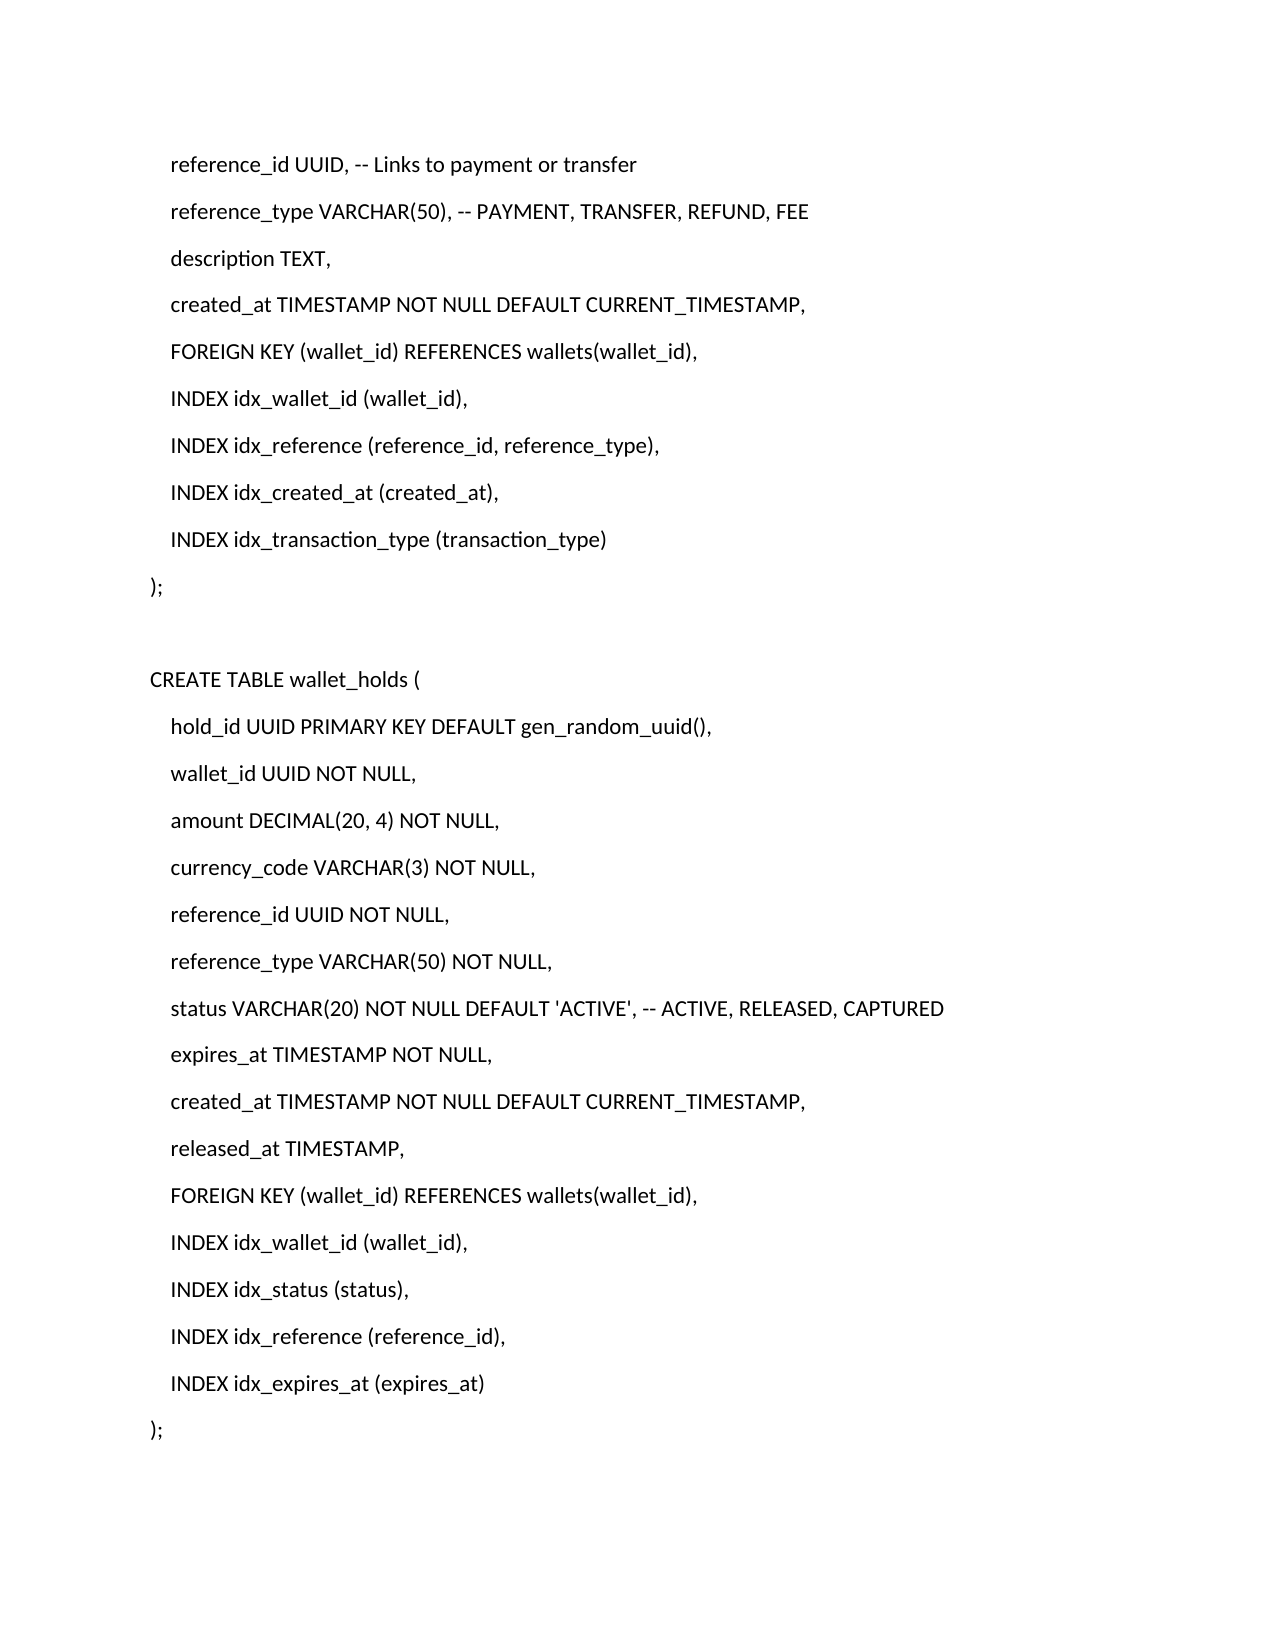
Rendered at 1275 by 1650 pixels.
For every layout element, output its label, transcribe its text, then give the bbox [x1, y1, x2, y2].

text ); [150, 572, 1125, 600]
text expires_at TIMESTAMP NOT NULL, [150, 1041, 1125, 1069]
text INDEX idx_wallet_id (wallet_id), [150, 384, 1125, 412]
text released_at TIMESTAMP, [150, 1134, 1125, 1162]
text created_at TIMESTAMP NOT NULL DEFAULT CURRENT_TIMESTAMP, [150, 1087, 1125, 1116]
text INDEX idx_transaction_type (transaction_type) [150, 525, 1125, 553]
text currency_code VARCHAR(3) NOT NULL, [150, 853, 1125, 881]
text INDEX idx_reference (reference_id, reference_type), [150, 431, 1125, 459]
text INDEX idx_wallet_id (wallet_id), [150, 1228, 1125, 1256]
text INDEX idx_expires_at (expires_at) [150, 1369, 1125, 1397]
text amount DECIMAL(20, 4) NOT NULL, [150, 806, 1125, 834]
text INDEX idx_created_at (created_at), [150, 478, 1125, 506]
text FOREIGN KEY (wallet_id) REFERENCES wallets(wallet_id), [150, 1181, 1125, 1209]
text INDEX idx_reference (reference_id), [150, 1322, 1125, 1350]
text created_at TIMESTAMP NOT NULL DEFAULT CURRENT_TIMESTAMP, [150, 291, 1125, 319]
text description TEXT, [150, 244, 1125, 272]
text FOREIGN KEY (wallet_id) REFERENCES wallets(wallet_id), [150, 337, 1125, 366]
text reference_id UUID, -- Links to payment or transfer [150, 150, 1125, 178]
text wallet_id UUID NOT NULL, [150, 759, 1125, 787]
text INDEX idx_status (status), [150, 1275, 1125, 1303]
text reference_id UUID NOT NULL, [150, 900, 1125, 928]
text reference_type VARCHAR(50) NOT NULL, [150, 947, 1125, 975]
text ); [150, 1416, 1125, 1444]
text CREATE TABLE wallet_holds ( [150, 666, 1125, 694]
text reference_type VARCHAR(50), -- PAYMENT, TRANSFER, REFUND, FEE [150, 197, 1125, 225]
text status VARCHAR(20) NOT NULL DEFAULT 'ACTIVE', -- ACTIVE, RELEASED, CAPTURED [150, 994, 1125, 1022]
text hold_id UUID PRIMARY KEY DEFAULT gen_random_uuid(), [150, 712, 1125, 741]
